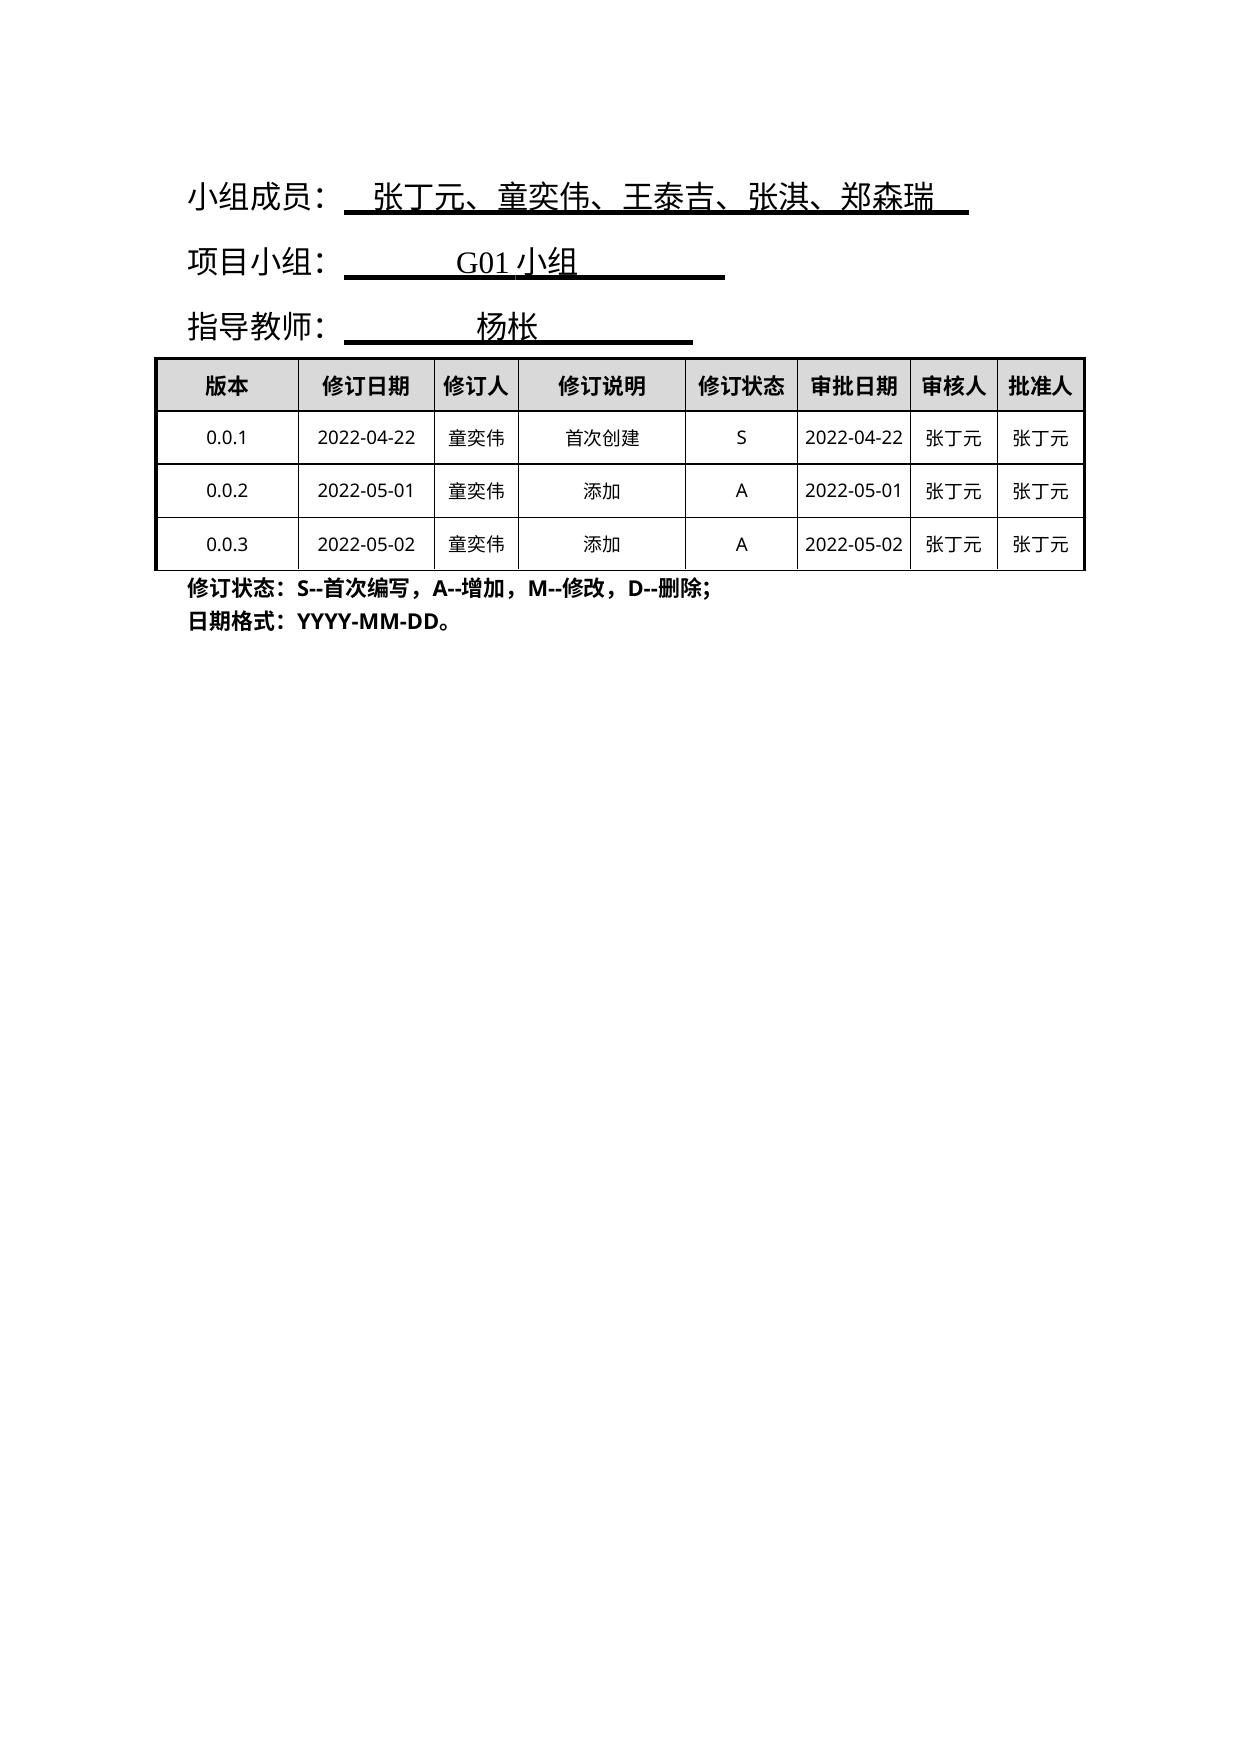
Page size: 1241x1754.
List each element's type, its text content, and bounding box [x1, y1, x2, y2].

text 小组成员： 张丁元、童奕伟、王泰吉、张淇、郑森瑞 [187, 162, 1053, 227]
table_header 修订状态 [686, 360, 797, 410]
table_cell 0.0.1 [158, 412, 298, 463]
table_cell A [686, 465, 797, 516]
table_header 修订日期 [299, 360, 434, 410]
table_cell 2022-05-02 [798, 518, 910, 569]
text 日期格式：YYYY-MM-DD。 [187, 603, 1053, 636]
text 项目小组： G01小组 [187, 227, 1053, 292]
table_cell 2022-04-22 [299, 412, 434, 463]
table_header 修订人 [435, 360, 518, 410]
table_cell 2022-04-22 [798, 412, 910, 463]
table_cell 张丁元 [998, 412, 1083, 463]
table_cell 张丁元 [911, 518, 997, 569]
table_cell 张丁元 [911, 412, 997, 463]
table_header 批准人 [998, 360, 1083, 410]
table_cell 张丁元 [998, 465, 1083, 516]
table_cell 张丁元 [998, 518, 1083, 569]
table_cell 2022-05-01 [798, 465, 910, 516]
table_cell 童奕伟 [435, 518, 518, 569]
table_header 审核人 [911, 360, 997, 410]
text 指导教师： 杨枨 [187, 292, 1053, 357]
table_cell 2022-05-02 [299, 518, 434, 569]
table_cell 0.0.3 [158, 518, 298, 569]
table_cell 童奕伟 [435, 412, 518, 463]
table_cell 2022-05-01 [299, 465, 434, 516]
table_cell 0.0.2 [158, 465, 298, 516]
table_cell 童奕伟 [435, 465, 518, 516]
table_cell 张丁元 [911, 465, 997, 516]
table_cell 首次创建 [519, 412, 685, 463]
table_cell A [686, 518, 797, 569]
table_header 版本 [158, 360, 298, 410]
table_cell S [686, 412, 797, 463]
table_cell 添加 [519, 518, 685, 569]
text 修订状态：S--首次编写，A--增加，M--修改，D--删除； [187, 571, 1053, 603]
table_header 修订说明 [519, 360, 685, 410]
table_cell 添加 [519, 465, 685, 516]
table_header 审批日期 [798, 360, 910, 410]
